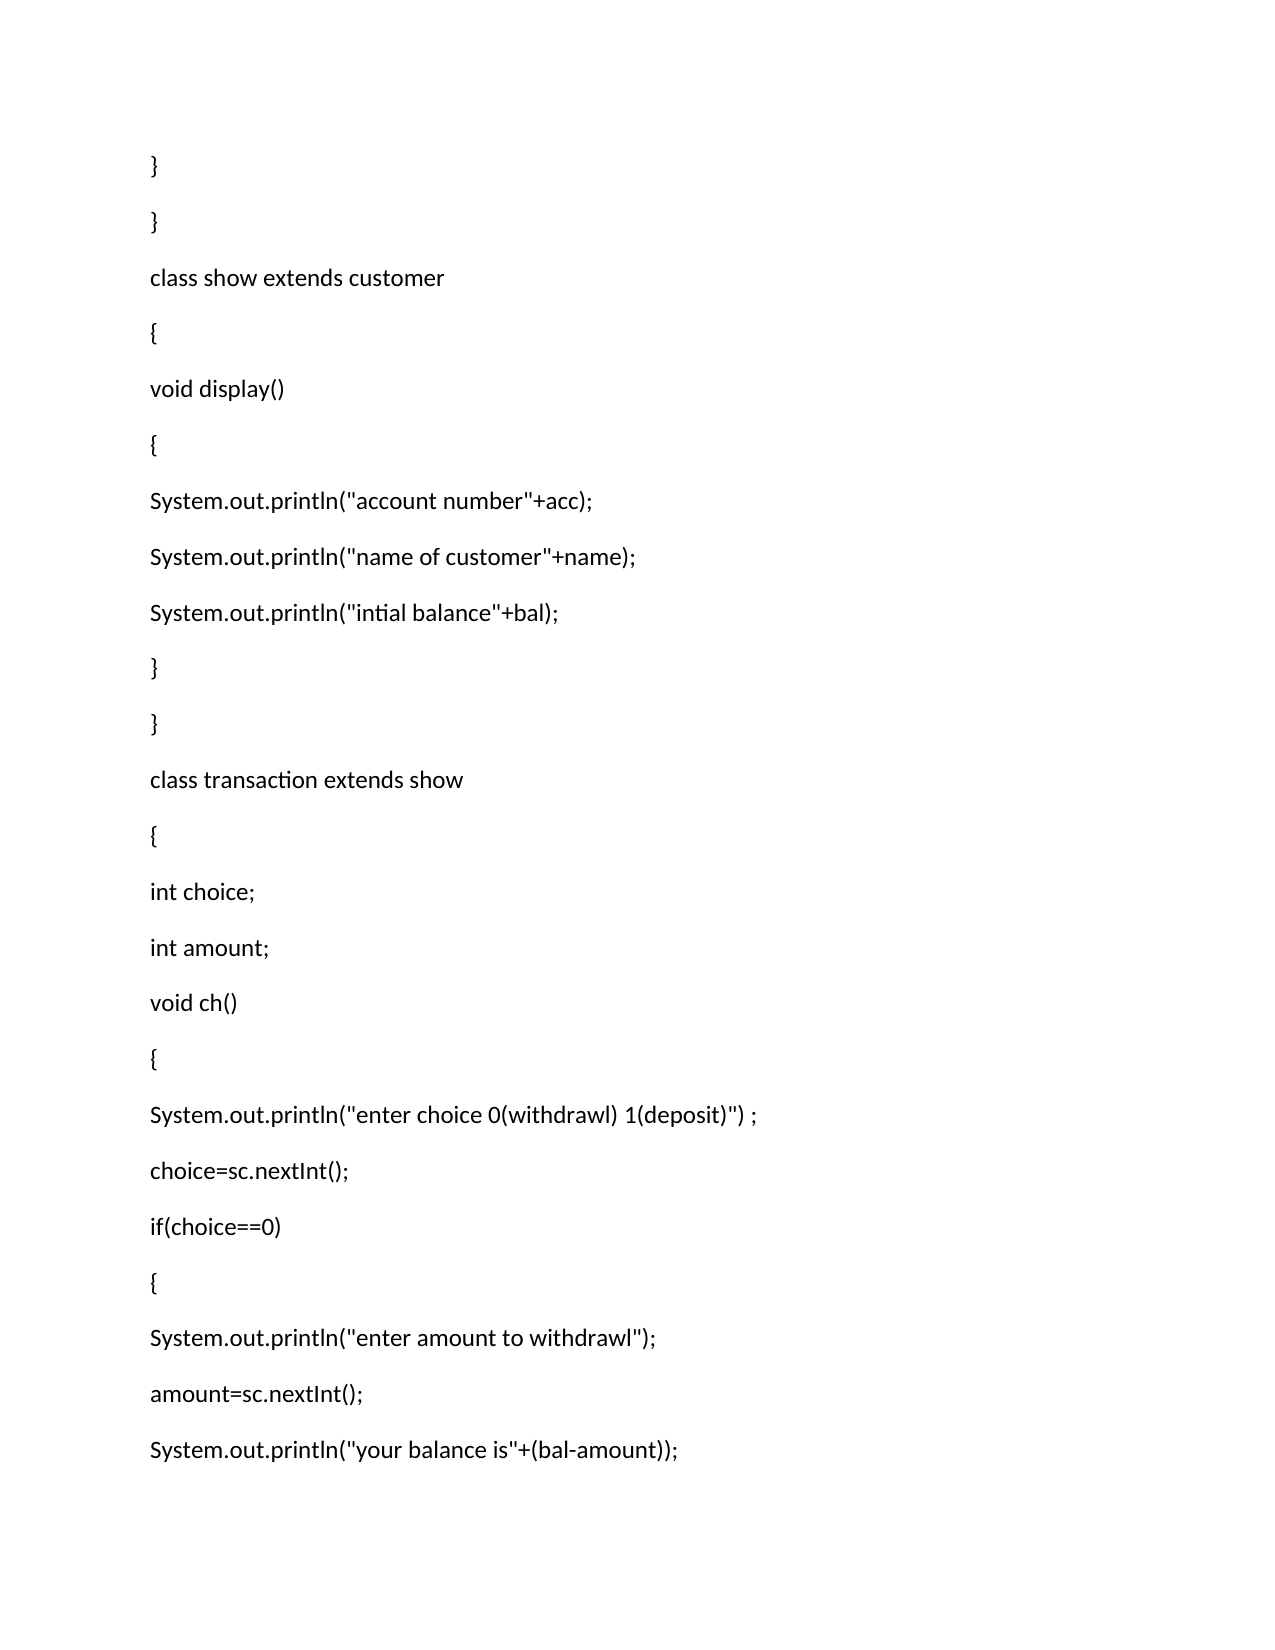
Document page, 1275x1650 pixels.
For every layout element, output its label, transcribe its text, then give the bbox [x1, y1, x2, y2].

text System.out.println("enter amount to withdrawl"); [150, 1322, 1125, 1353]
text if(choice==0) [150, 1211, 1125, 1241]
text System.out.println("account number"+acc); [150, 485, 1125, 516]
text class show extends customer [150, 262, 1125, 292]
text System.out.println("intial balance"+bal); [150, 597, 1125, 627]
text int amount; [150, 932, 1125, 962]
text } [150, 652, 1125, 683]
text class transaction extends show [150, 764, 1125, 795]
text } [150, 206, 1125, 236]
text System.out.println("your balance is"+(bal-amount)); [150, 1434, 1125, 1465]
text { [150, 317, 1125, 348]
text System.out.println("name of customer"+name); [150, 541, 1125, 571]
text int choice; [150, 876, 1125, 906]
text } [150, 708, 1125, 739]
text { [150, 1267, 1125, 1297]
text choice=sc.nextInt(); [150, 1155, 1125, 1186]
text void display() [150, 373, 1125, 404]
text amount=sc.nextInt(); [150, 1378, 1125, 1409]
text { [150, 1043, 1125, 1074]
text { [150, 429, 1125, 460]
text } [150, 150, 1125, 181]
text { [150, 820, 1125, 851]
text System.out.println("enter choice 0(withdrawl) 1(deposit)") ; [150, 1099, 1125, 1130]
text void ch() [150, 987, 1125, 1018]
